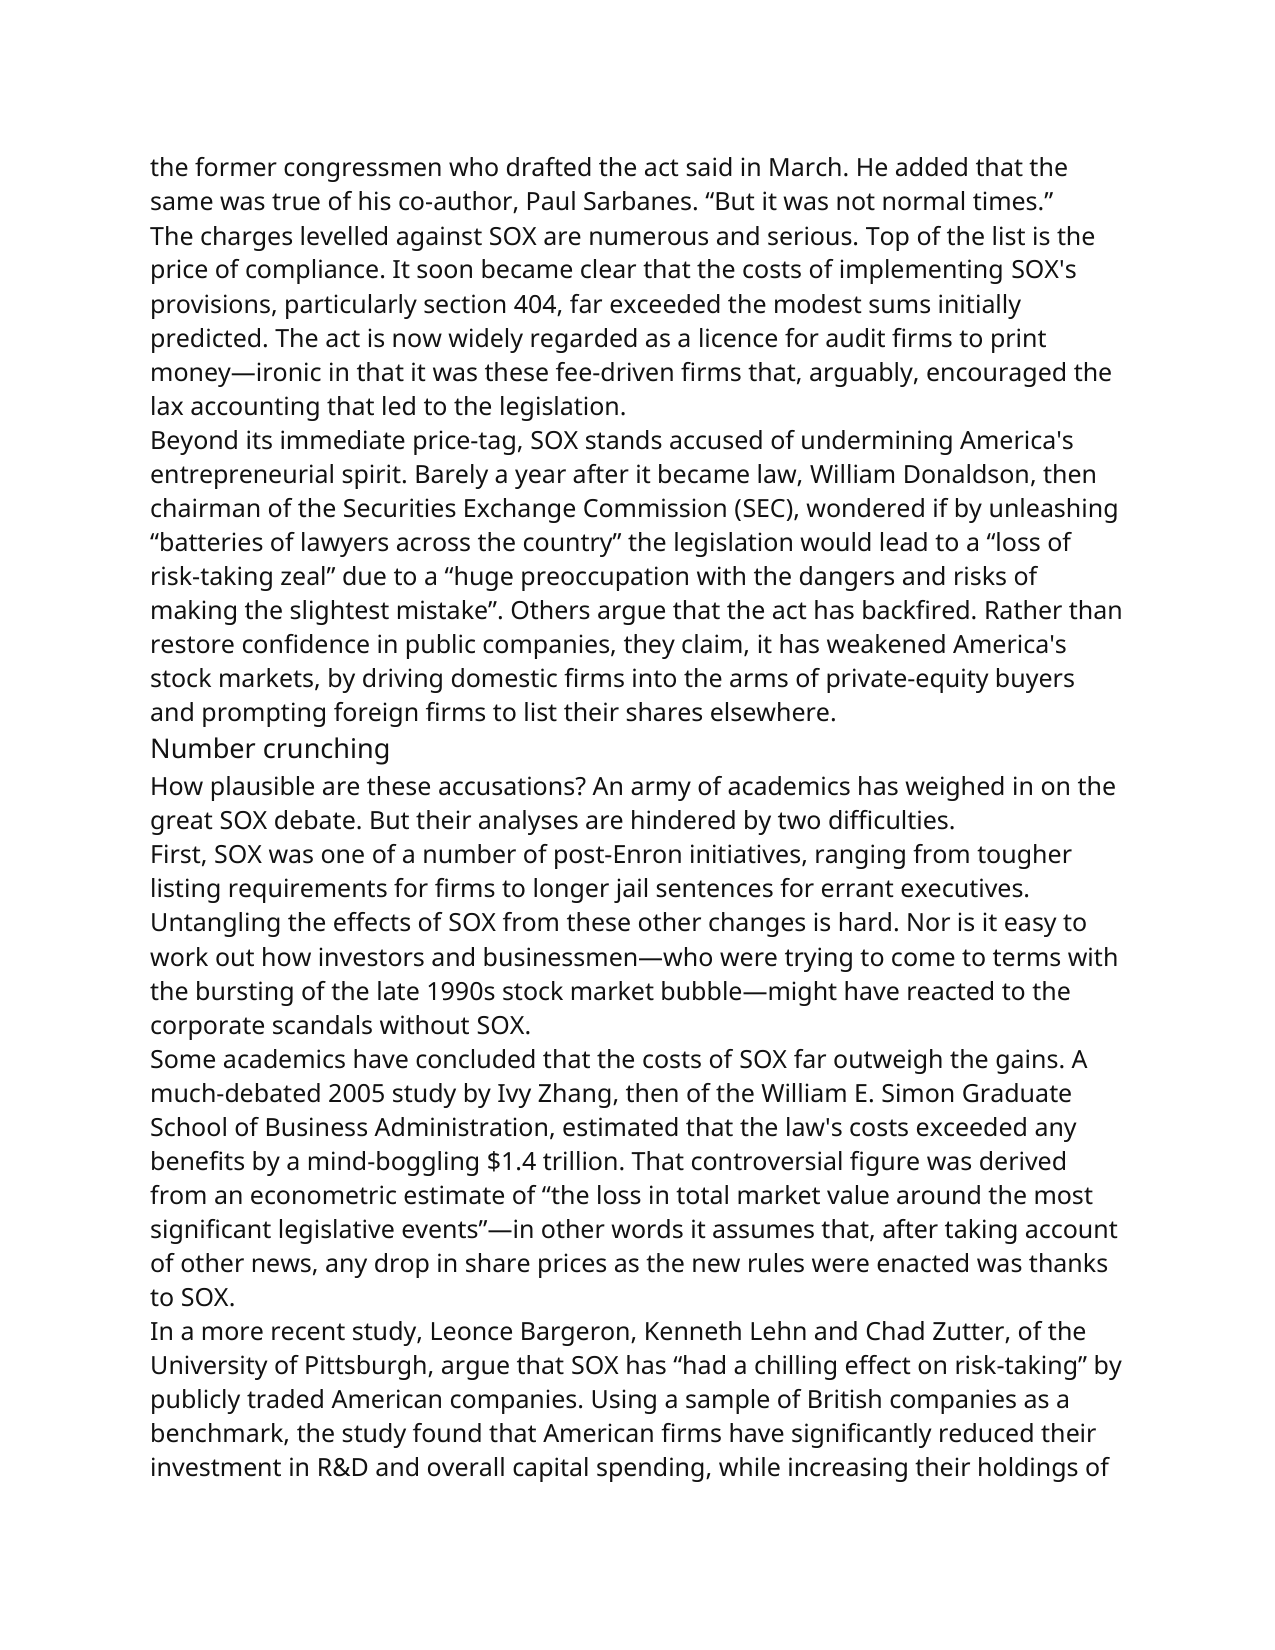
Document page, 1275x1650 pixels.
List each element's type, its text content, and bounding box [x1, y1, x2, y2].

text Beyond its immediate price-tag, SOX stands accused of undermining America's entrepreneurial spirit. Barely a year after it became law, William Donaldson, then chairman of the Securities Exchange Commission (SEC), wondered if by unleashing “batteries of lawyers across the country” the legislation would lead to a “loss of risk-taking zeal” due to a “huge preoccupation with the dangers and risks of making the slightest mistake”. Others argue that the act has backfired. Rather than restore confidence in public companies, they claim, it has weakened America's stock markets, by driving domestic firms into the arms of private-equity buyers and prompting foreign firms to list their shares elsewhere. [150, 422, 1125, 729]
text The charges levelled against SOX are numerous and serious. Top of the list is the price of compliance. It soon became clear that the costs of implementing SOX's provisions, particularly section 404, far exceeded the modest sums initially predicted. The act is now widely regarded as a licence for audit firms to print money—ironic in that it was these fee-driven firms that, arguably, encouraged the lax accounting that led to the legislation. [150, 218, 1125, 422]
text How plausible are these accusations? An army of academics has weighed in on the great SOX debate. But their analyses are hindered by two difficulties. First, SOX was one of a number of post-Enron initiatives, ranging from tougher listing requirements for firms to longer jail sentences for errant executives. Untangling the effects of SOX from these other changes is hard. Nor is it easy to work out how investors and businessmen—who were trying to come to terms with the bursting of the late 1990s stock market bubble—might have reacted to the corporate scandals without SOX. [150, 769, 1125, 1041]
text Some academics have concluded that the costs of SOX far outweigh the gains. A much-debated 2005 study by Ivy Zhang, then of the William E. Simon Graduate School of Business Administration, estimated that the law's costs exceeded any benefits by a mind-boggling $1.4 trillion. That controversial figure was derived from an econometric estimate of “the loss in total market value around the most significant legislative events”—in other words it assumes that, after taking account of other news, any drop in share prices as the new rules were enacted was thanks to SOX. [150, 1041, 1125, 1314]
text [150, 150, 1125, 218]
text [150, 1314, 1125, 1484]
subtitle Number crunching [150, 729, 1125, 766]
